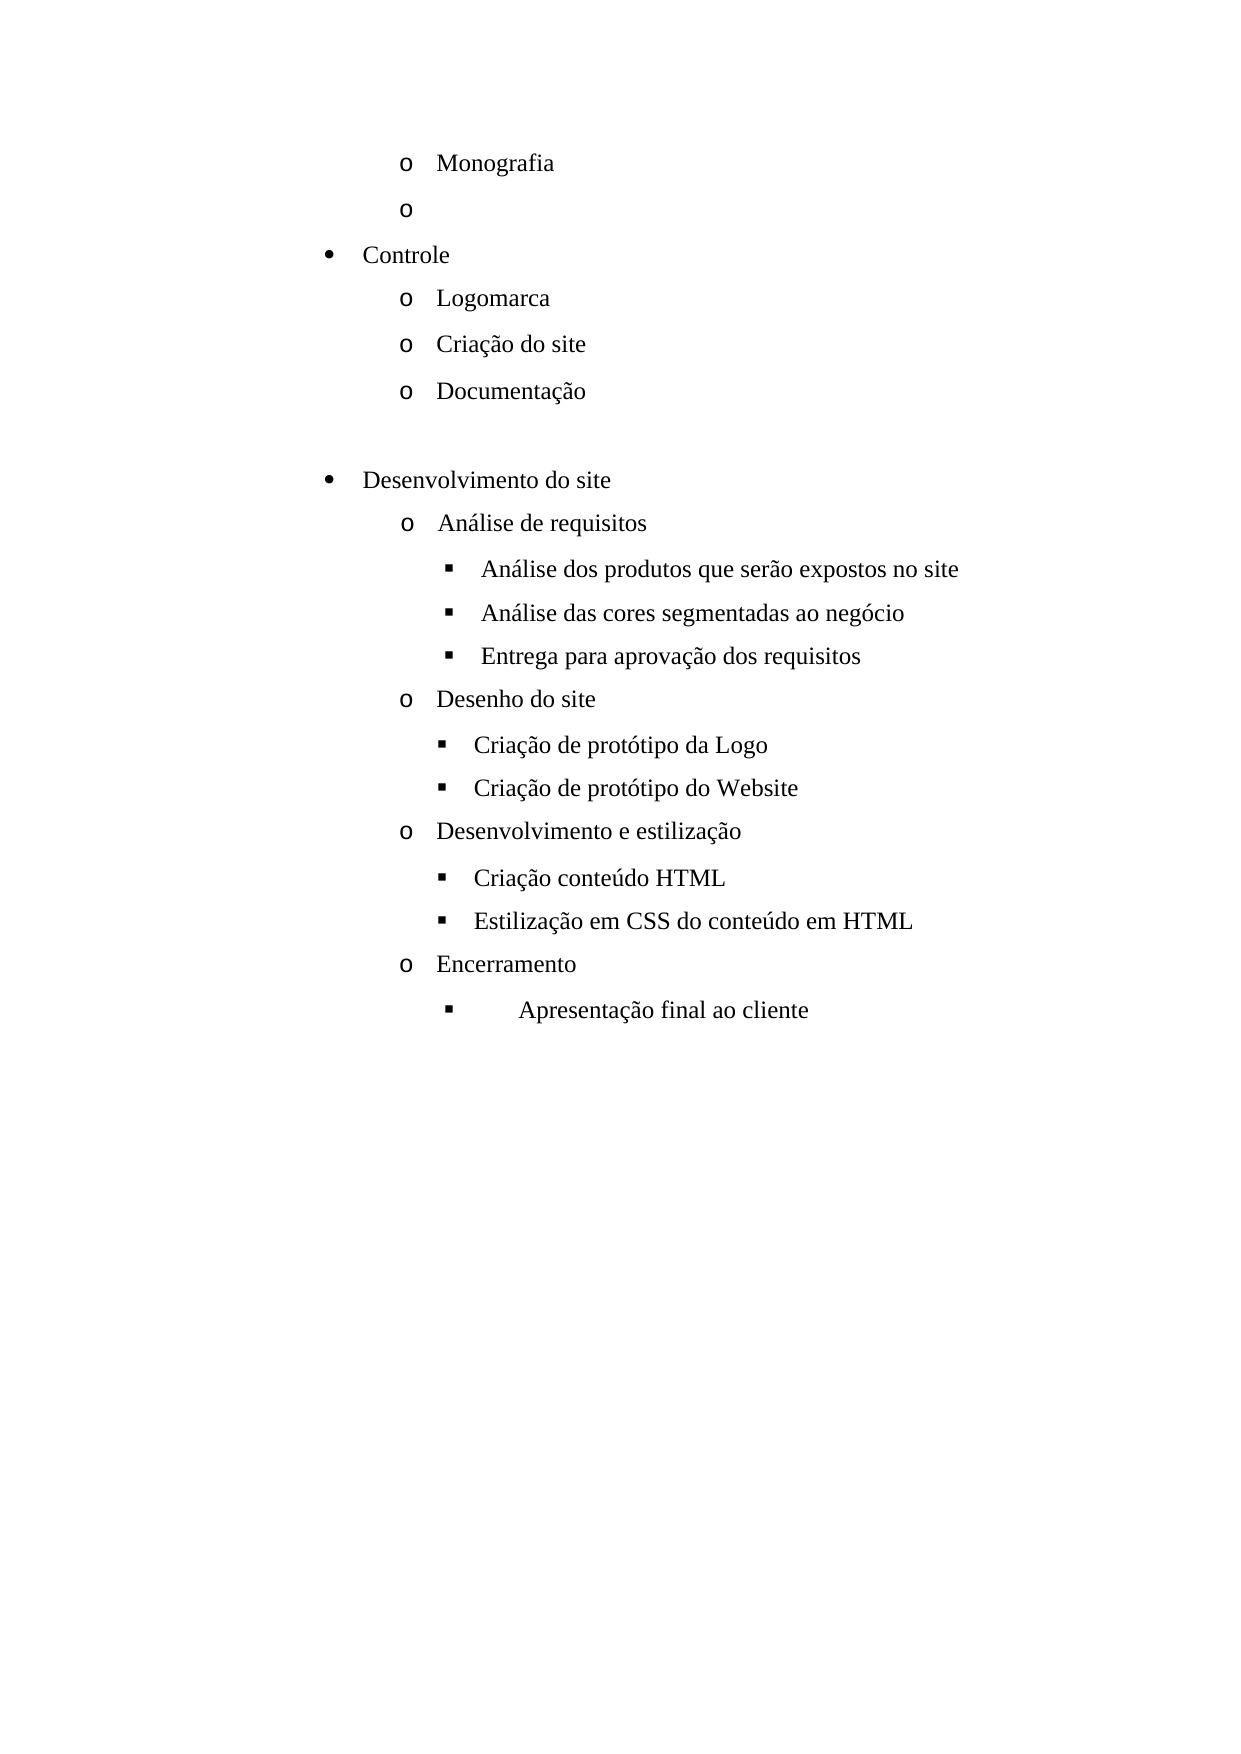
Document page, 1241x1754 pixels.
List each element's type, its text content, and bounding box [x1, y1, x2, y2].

list Criação conteúdo HTML [436, 863, 1063, 891]
list Documentação [399, 376, 1063, 407]
list Controle [325, 240, 1063, 269]
list Desenvolvimento do site [325, 465, 1063, 494]
list Logomarca [399, 283, 1063, 314]
list Apresentação final ao cliente [443, 995, 1063, 1024]
list Monografia [399, 148, 1063, 178]
list Análise de requisitos [400, 508, 1063, 539]
list Criação de protótipo da Logo [436, 730, 1063, 759]
list Análise dos produtos que serão expostos no site [443, 554, 1063, 583]
list Entrega para aprovação dos requisitos [443, 641, 1063, 669]
list Criação de protótipo do Website [436, 773, 1063, 802]
list Encerramento [399, 949, 1063, 980]
list Desenvolvimento e estilização [399, 816, 1063, 847]
list Estilização em CSS do conteúdo em HTML [436, 906, 1063, 934]
list Análise das cores segmentadas ao negócio [443, 598, 1063, 626]
list Desenho do site [399, 684, 1063, 715]
list Criação do site [399, 329, 1063, 360]
